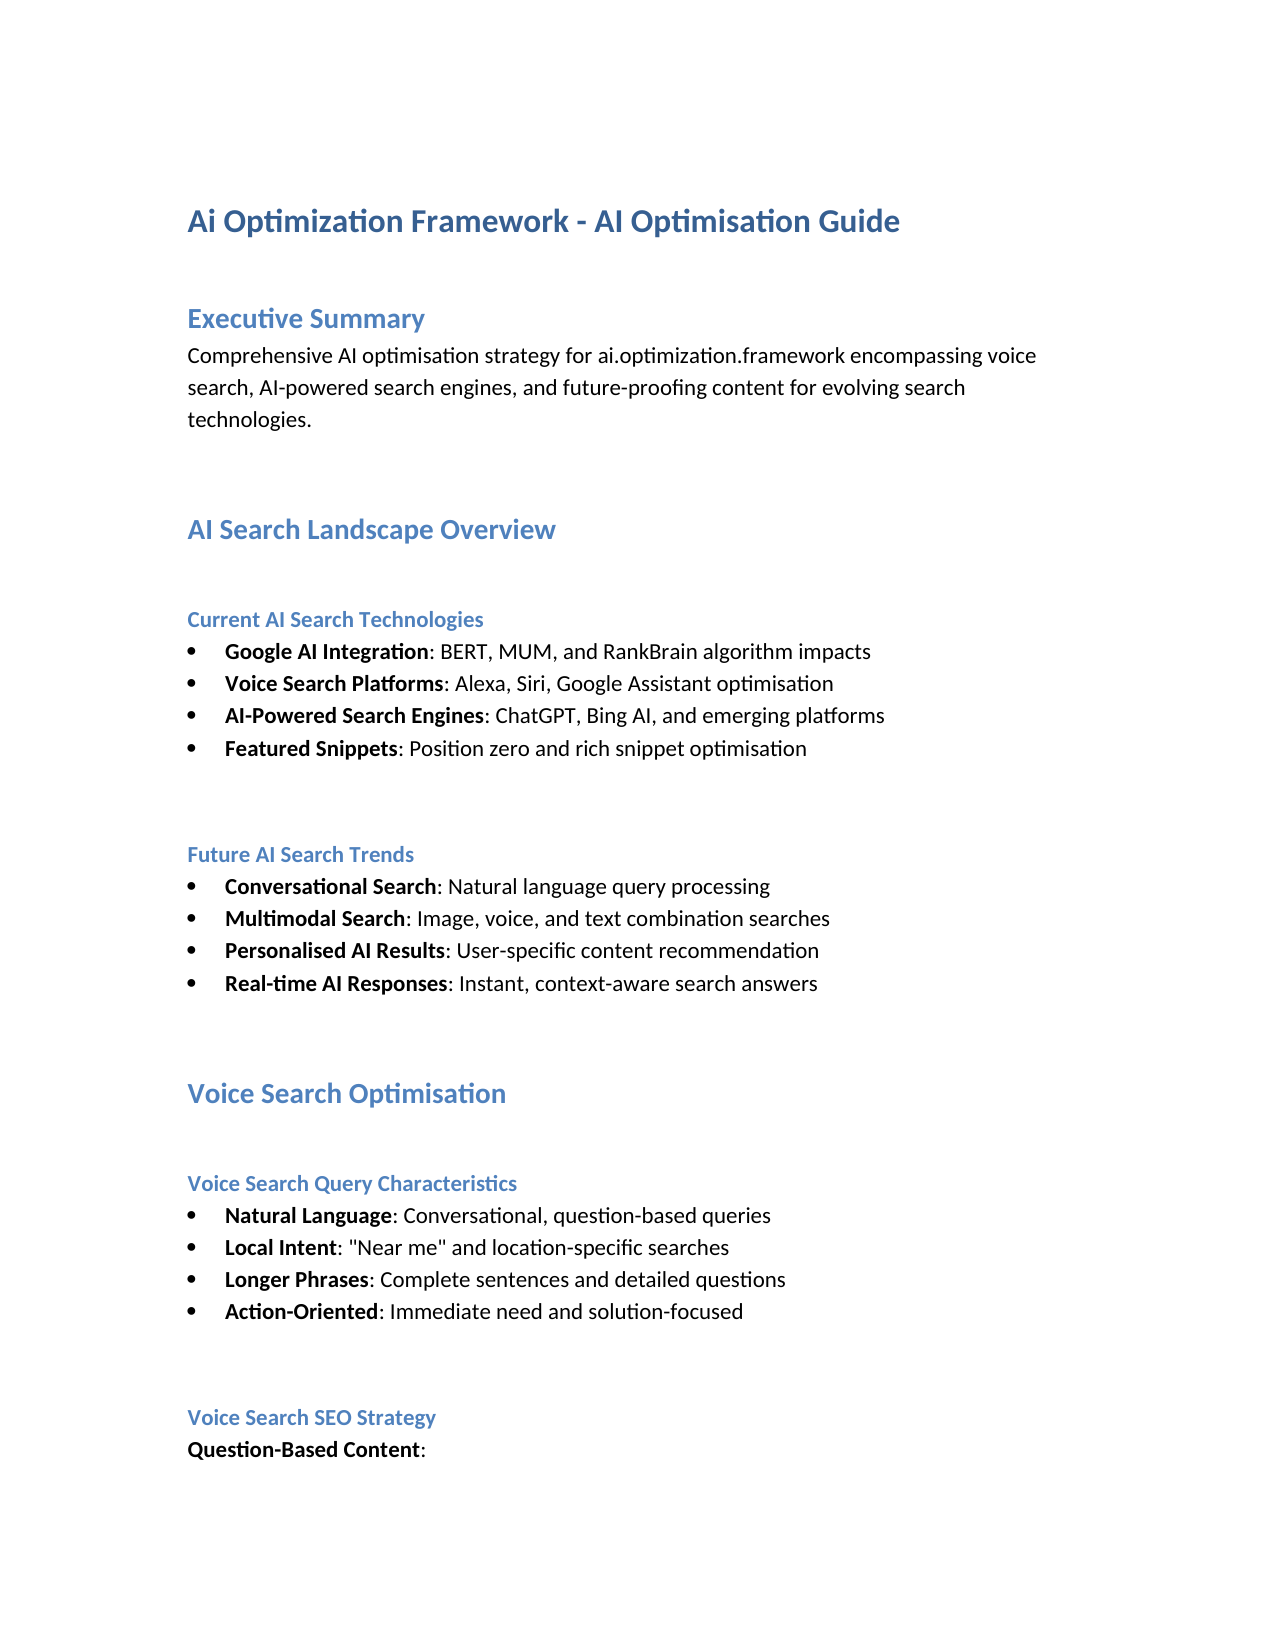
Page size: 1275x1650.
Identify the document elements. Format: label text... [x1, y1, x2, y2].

list AI-Powered Search Engines: ChatGPT, Bing AI, and emerging platforms [187, 702, 1087, 730]
text Comprehensive AI optimisation strategy for ai.optimization.framework encompassing voice search, AI-powered search engines, and future-proofing content for evolving search technologies. [187, 341, 1087, 433]
list Longer Phrases: Complete sentences and detailed questions [187, 1265, 1087, 1293]
subtitle Ai Optimization Framework - AI Optimisation Guide [187, 200, 1087, 241]
list Real-time AI Responses: Instant, context-aware search answers [187, 969, 1087, 997]
list Google AI Integration: BERT, MUM, and RankBrain algorithm impacts [187, 637, 1087, 665]
text Question-Based Content: [187, 1436, 1087, 1464]
subtitle Voice Search Query Characteristics [187, 1169, 1087, 1197]
subtitle AI Search Landscape Overview [187, 511, 1087, 547]
list Personalised AI Results: User-specific content recommendation [187, 936, 1087, 964]
subtitle Voice Search Optimisation [187, 1075, 1087, 1110]
subtitle Future AI Search Trends [187, 840, 1087, 868]
list Local Intent: "Near me" and location-specific searches [187, 1233, 1087, 1261]
list Multimodal Search: Image, voice, and text combination searches [187, 904, 1087, 932]
list Action-Oriented: Immediate need and solution-focused [187, 1297, 1087, 1325]
list Conversational Search: Natural language query processing [187, 872, 1087, 900]
subtitle Current AI Search Technologies [187, 605, 1087, 633]
subtitle Executive Summary [187, 300, 1087, 335]
list Natural Language: Conversational, question-based queries [187, 1201, 1087, 1229]
list Featured Snippets: Position zero and rich snippet optimisation [187, 734, 1087, 762]
subtitle Voice Search SEO Strategy [187, 1403, 1087, 1431]
list Voice Search Platforms: Alexa, Siri, Google Assistant optimisation [187, 669, 1087, 697]
